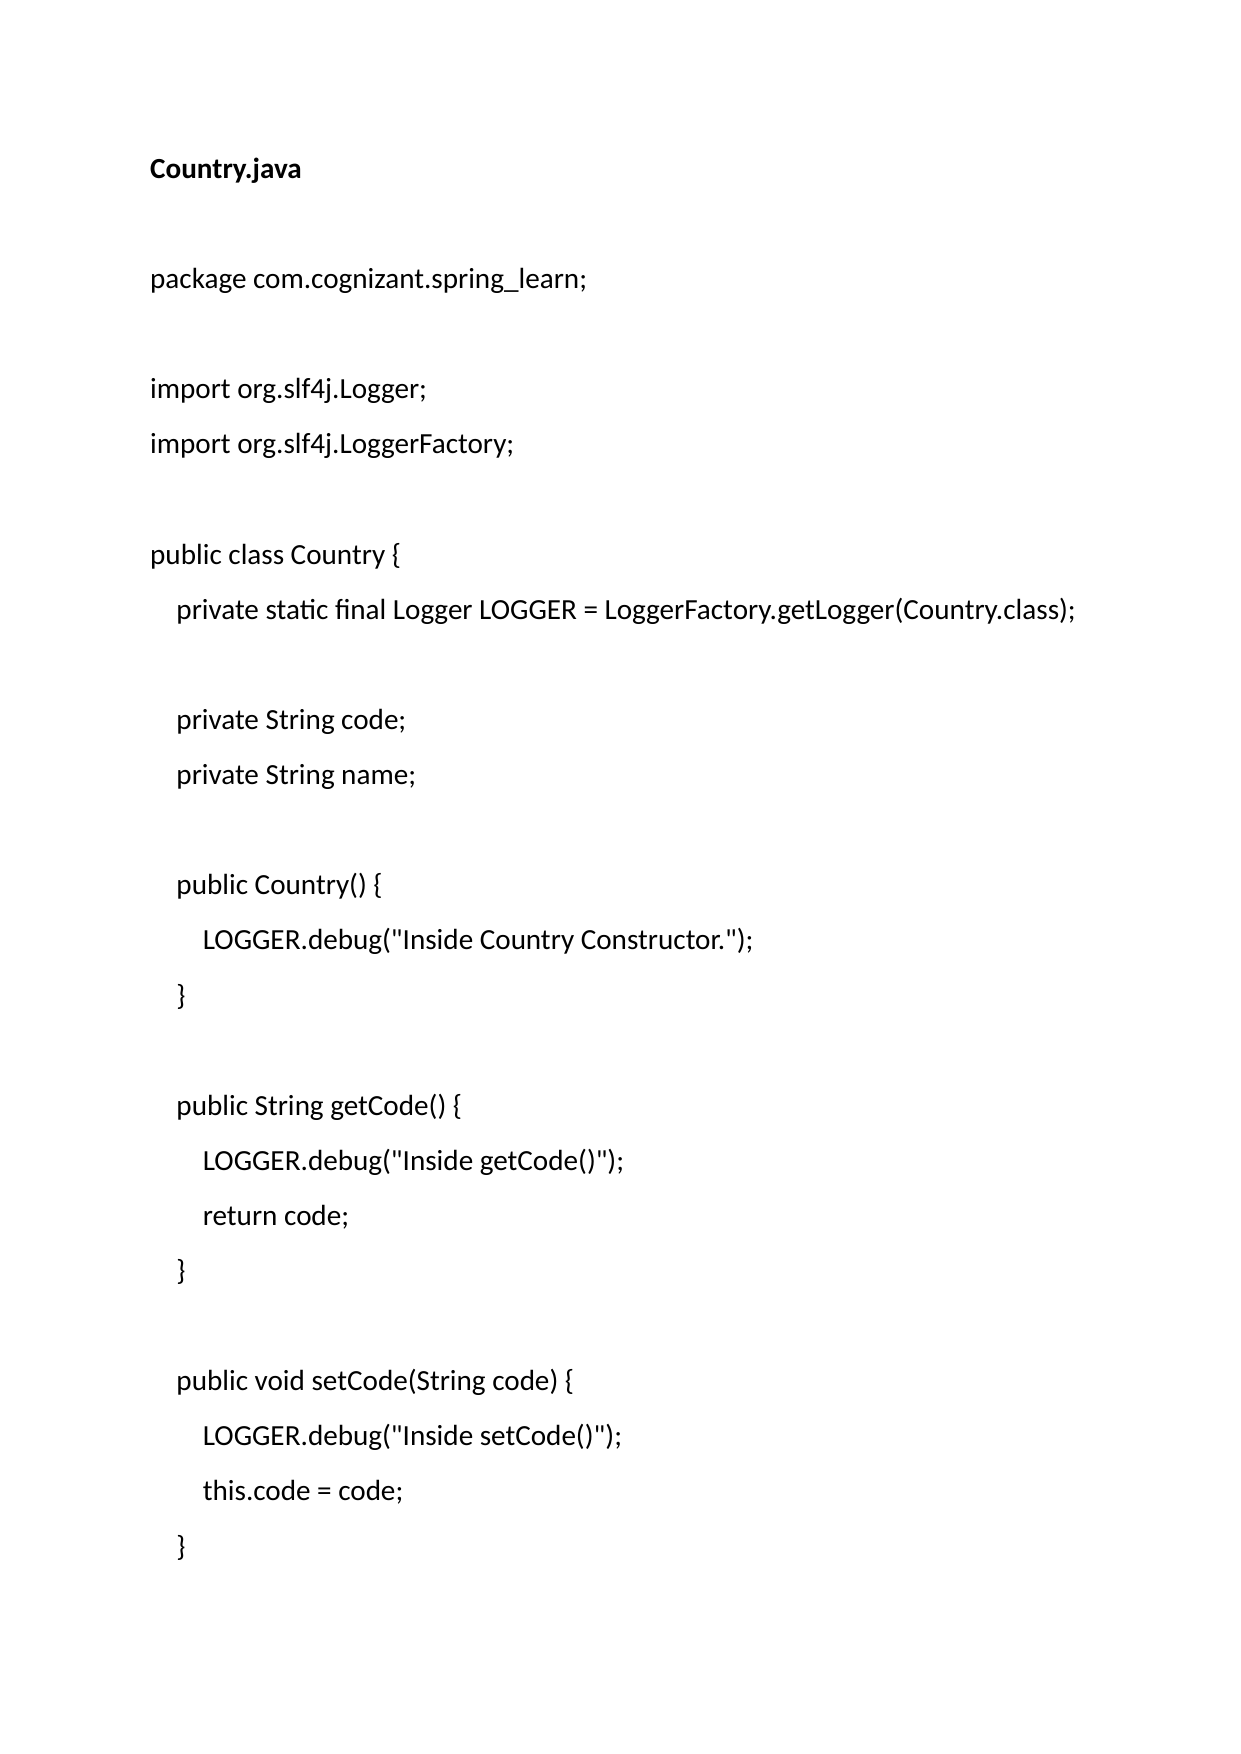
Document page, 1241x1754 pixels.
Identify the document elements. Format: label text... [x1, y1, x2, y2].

text public String getCode() { [150, 1087, 1090, 1122]
text } [150, 977, 1090, 1012]
text LOGGER.debug("Inside Country Constructor."); [150, 921, 1090, 957]
text return code; [150, 1197, 1090, 1233]
text public class Country { [150, 536, 1090, 571]
text } [150, 1252, 1090, 1288]
text this.code = code; [150, 1472, 1090, 1508]
text import org.slf4j.Logger; [150, 370, 1090, 406]
text package com.cognizant.spring_learn; [150, 260, 1090, 296]
text } [150, 1528, 1090, 1563]
text public void setCode(String code) { [150, 1362, 1090, 1398]
text private String code; [150, 701, 1090, 737]
text public Country() { [150, 866, 1090, 902]
text Country.java [150, 150, 1090, 186]
text LOGGER.debug("Inside getCode()"); [150, 1142, 1090, 1177]
text private String name; [150, 756, 1090, 792]
text import org.slf4j.LoggerFactory; [150, 426, 1090, 461]
text LOGGER.debug("Inside setCode()"); [150, 1417, 1090, 1453]
text private static final Logger LOGGER = LoggerFactory.getLogger(Country.class); [150, 591, 1090, 626]
